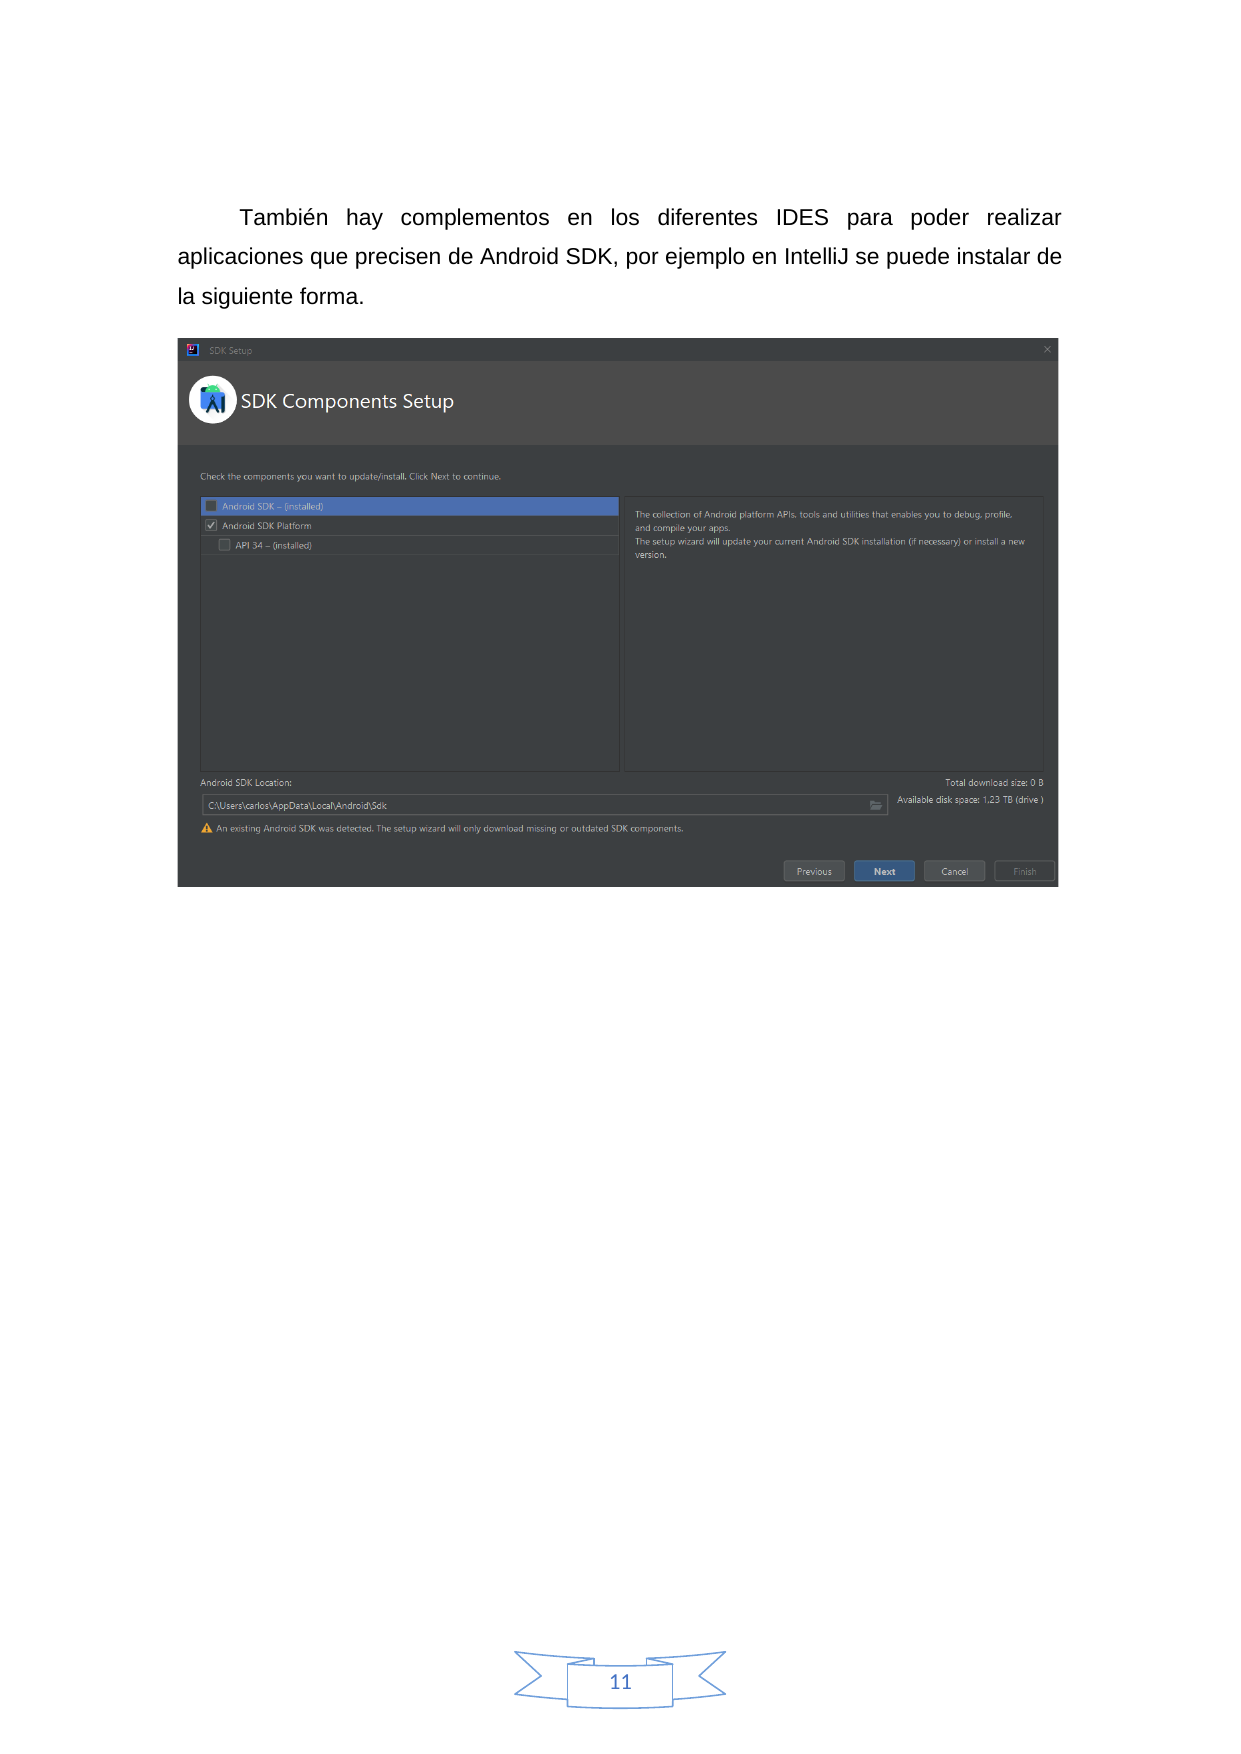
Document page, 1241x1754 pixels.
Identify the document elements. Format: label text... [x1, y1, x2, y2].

text También hay complementos en los diferentes IDES para poder realizar aplicaciones que precisen de Android SDK, por ejemplo en IntelliJ se puede instalar de la siguiente forma. [177, 204, 1063, 309]
picture [177, 338, 1058, 886]
